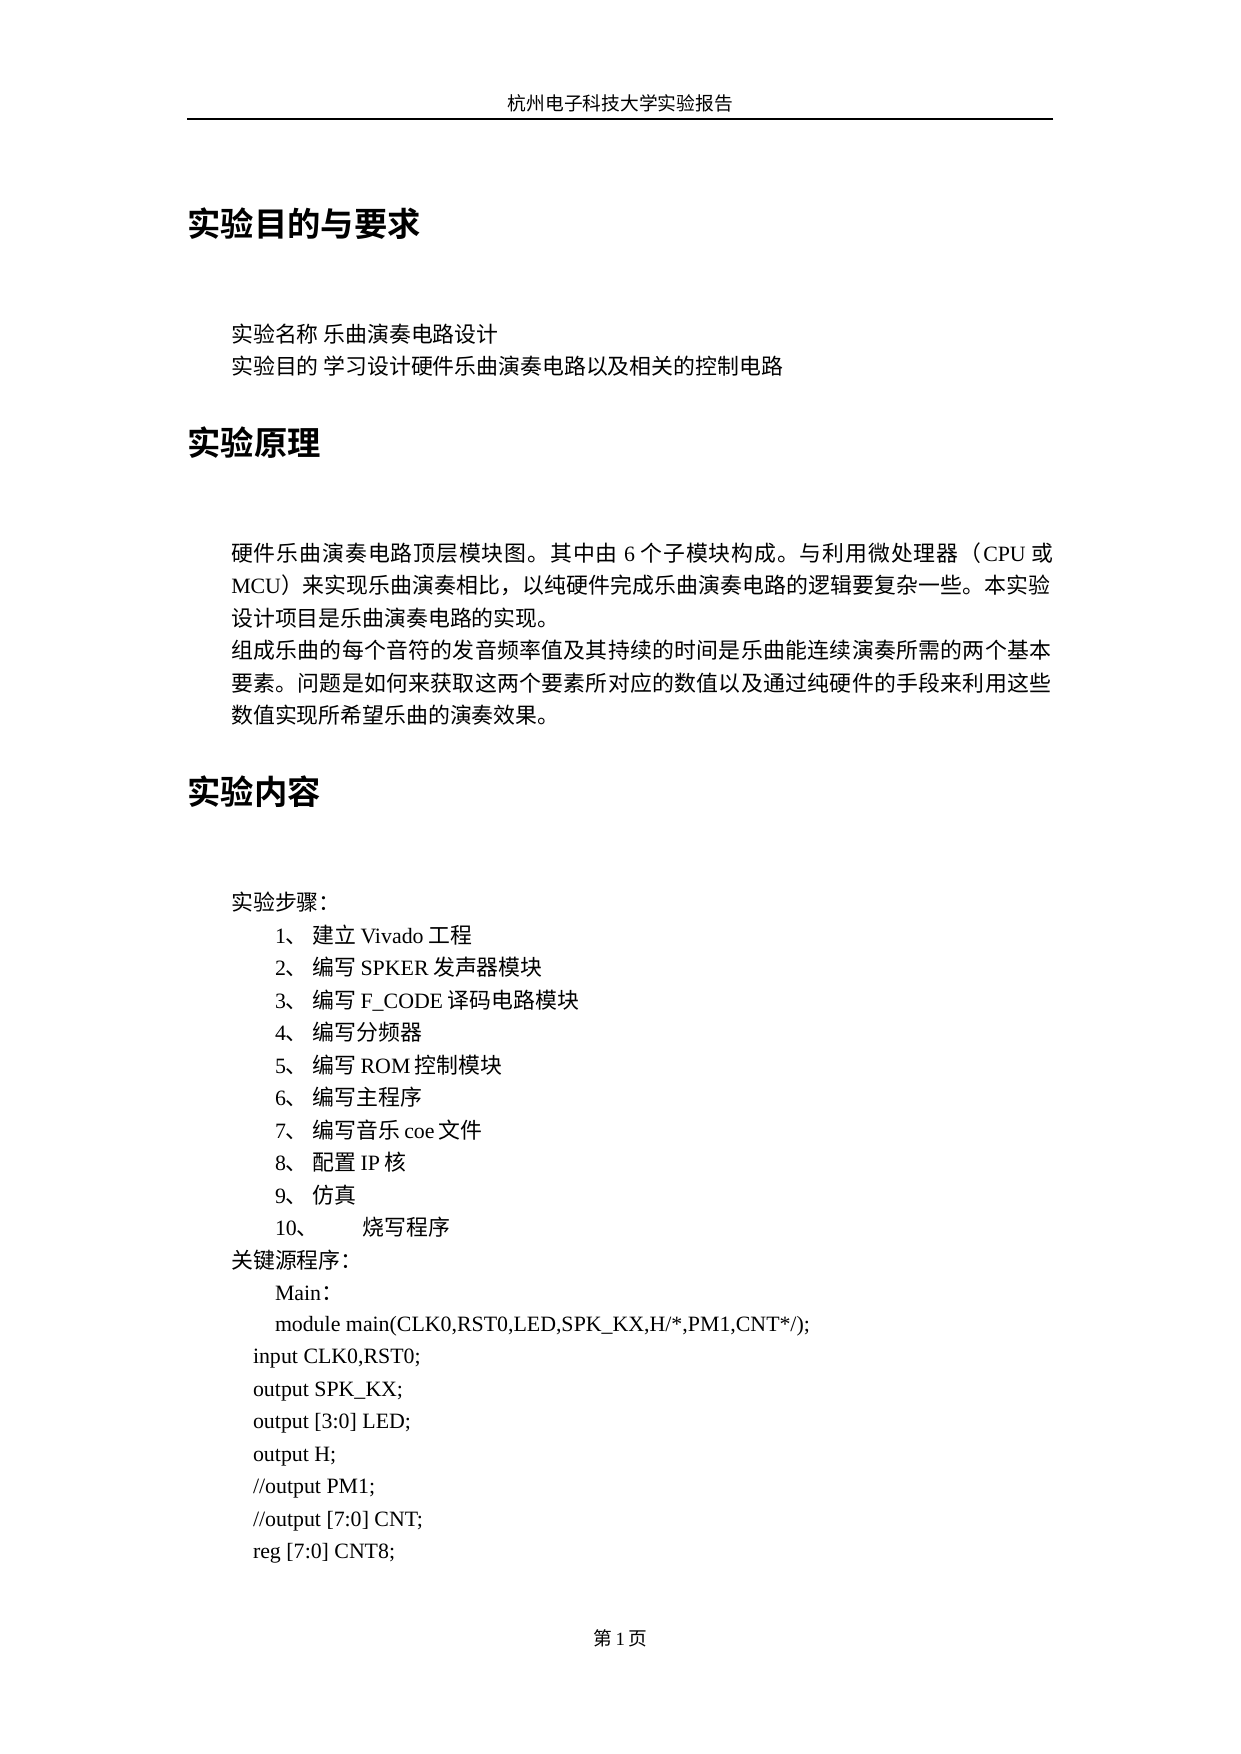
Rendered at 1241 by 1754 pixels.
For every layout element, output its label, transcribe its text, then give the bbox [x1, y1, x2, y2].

list 编写音乐coe文件 [275, 1112, 1053, 1145]
text output H; [231, 1437, 1053, 1470]
list 编写ROM控制模块 [275, 1047, 1053, 1080]
text input CLK0,RST0; [231, 1340, 1053, 1372]
list 编写分频器 [275, 1015, 1053, 1047]
subtitle 实验原理 [187, 408, 1053, 473]
list 烧写程序 [275, 1210, 1053, 1242]
text 组成乐曲的每个音符的发音频率值及其持续的时间是乐曲能连续演奏所需的两个基本要素。问题是如何来获取这两个要素所对应的数值以及通过纯硬件的手段来利用这些数值实现所希望乐曲的演奏效果。 [231, 633, 1053, 731]
text 实验步骤： [231, 885, 1053, 917]
list 编写SPKER发声器模块 [275, 950, 1053, 982]
list 编写F_CODE译码电路模块 [275, 982, 1053, 1015]
text Main： [231, 1275, 1053, 1307]
list 仿真 [275, 1177, 1053, 1210]
text //output [7:0] CNT; [231, 1502, 1053, 1535]
text 硬件乐曲演奏电路顶层模块图。其中由6个子模块构成。与利用微处理器（CPU或MCU）来实现乐曲演奏相比，以纯硬件完成乐曲演奏电路的逻辑要复杂一些。本实验设计项目是乐曲演奏电路的实现。 [231, 536, 1053, 633]
list 建立Vivado工程 [275, 917, 1053, 950]
list 编写主程序 [275, 1080, 1053, 1112]
text 实验名称 乐曲演奏电路设计 [187, 316, 1053, 349]
text output [3:0] LED; [231, 1405, 1053, 1437]
text reg [7:0] CNT8; [231, 1535, 1053, 1567]
subtitle 实验内容 [187, 758, 1053, 823]
text module main(CLK0,RST0,LED,SPK_KX,H/*,PM1,CNT*/); [231, 1307, 1053, 1340]
subtitle 实验目的与要求 [187, 189, 1053, 254]
text //output PM1; [231, 1470, 1053, 1502]
list 配置IP核 [275, 1145, 1053, 1177]
text 实验目的 学习设计硬件乐曲演奏电路以及相关的控制电路 [187, 349, 1053, 381]
text output SPK_KX; [231, 1372, 1053, 1405]
text 关键源程序： [231, 1242, 1053, 1275]
